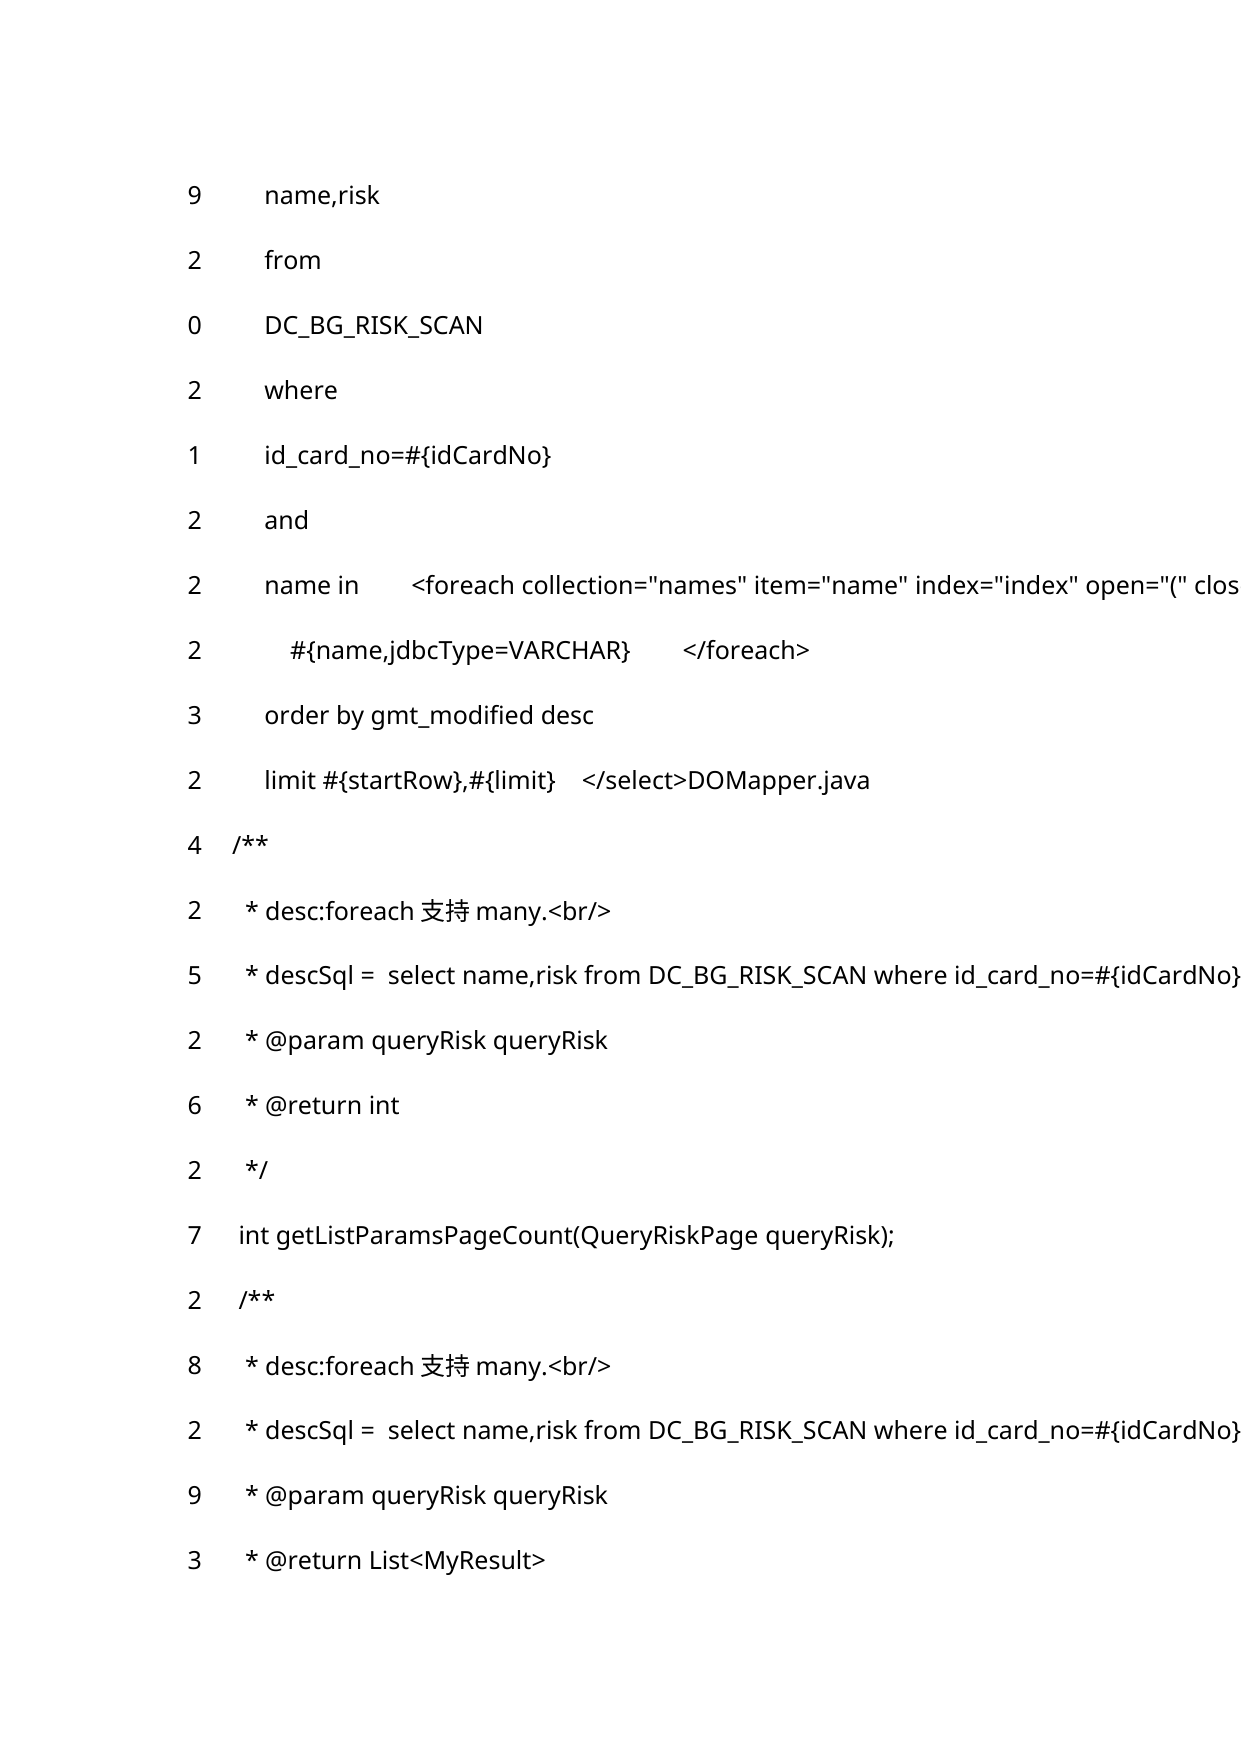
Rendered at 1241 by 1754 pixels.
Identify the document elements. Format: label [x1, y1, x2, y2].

table_header [188, 162, 212, 1592]
table_header [213, 162, 1240, 1592]
